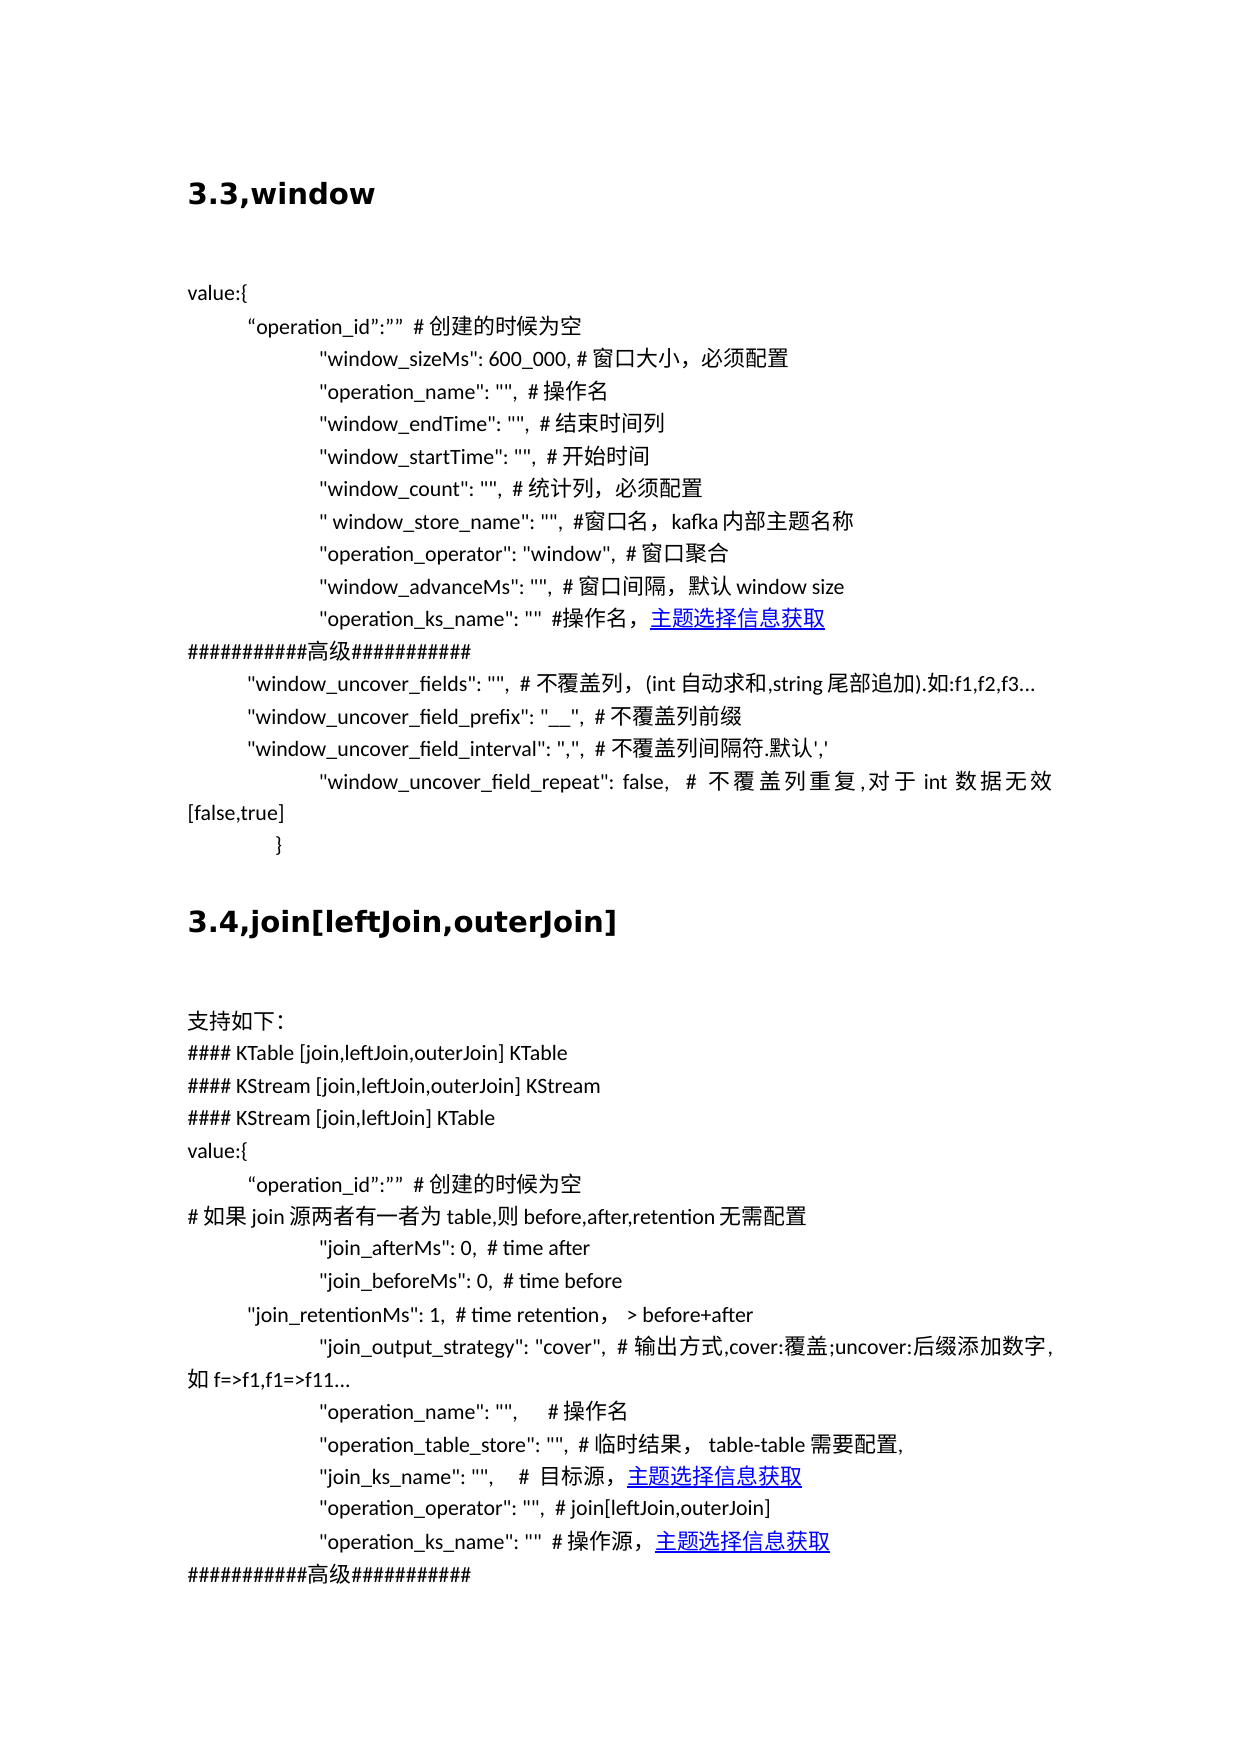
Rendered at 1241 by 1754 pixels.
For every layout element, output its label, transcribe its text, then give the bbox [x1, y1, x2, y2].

text #### KStream [join,leftJoin,outerJoin] KStream [187, 1069, 1053, 1101]
text "operation_ks_name": "" # 操作源，主题选择信息获取 [187, 1524, 1053, 1556]
text "join_beforeMs": 0, # time before [187, 1264, 1053, 1296]
text "operation_name": "", # 操作名 [187, 373, 1053, 406]
subtitle 3.3,window [187, 162, 1053, 227]
text "window_endTime": "", # 结束时间列 [187, 406, 1053, 438]
text "window_sizeMs": 600_000, # 窗口大小，必须配置 [187, 341, 1053, 373]
text "window_uncover_fields": "", # 不覆盖列，(int自动求和,string尾部追加).如:f1,f2,f3... [187, 666, 1053, 698]
text "join_afterMs": 0, # time after [187, 1231, 1053, 1264]
text value:{ [187, 276, 1053, 308]
subtitle 3.4,join[leftJoin,outerJoin] [187, 890, 1053, 955]
text “operation_id”:”” # 创建的时候为空 [187, 1166, 1053, 1199]
text "operation_name": "", # 操作名 [187, 1394, 1053, 1426]
text "window_uncover_field_interval": ",", # 不覆盖列间隔符.默认',' [187, 731, 1053, 763]
text "window_advanceMs": "", # 窗口间隔，默认window size [187, 568, 1053, 601]
text "operation_operator": "window", # 窗口聚合 [187, 536, 1053, 568]
text "join_retentionMs": 1, # time retention， > before+after [187, 1296, 1053, 1329]
text "join_ks_name": "", # 目标源，主题选择信息获取 [187, 1459, 1053, 1491]
text } [187, 828, 1053, 861]
text “operation_id”:”” # 创建的时候为空 [187, 308, 1053, 341]
text #### KStream [join,leftJoin] KTable [187, 1101, 1053, 1134]
text #### KTable [join,leftJoin,outerJoin] KTable [187, 1036, 1053, 1069]
text "window_uncover_field_prefix": "__", # 不覆盖列前缀 [187, 698, 1053, 731]
text ###########高级########### [187, 1556, 1053, 1589]
text ###########高级########### [187, 633, 1053, 666]
text "window_uncover_field_repeat": false, # 不覆盖列重复,对于int数据无效[false,true] [187, 763, 1053, 828]
text 支持如下： [187, 1004, 1053, 1036]
text "operation_operator": "", # join[leftJoin,outerJoin] [187, 1491, 1053, 1524]
text "window_count": "", # 统计列，必须配置 [187, 471, 1053, 503]
text " window_store_name": "", #窗口名，kafka内部主题名称 [187, 503, 1053, 536]
text "window_startTime": "", # 开始时间 [187, 438, 1053, 471]
text "join_output_strategy": "cover", # 输出方式,cover:覆盖;uncover:后缀添加数字,如f=>f1,f1=>f11... [187, 1329, 1053, 1394]
text "operation_ks_name": "" #操作名，主题选择信息获取 [187, 601, 1053, 633]
text # 如果join源两者有一者为table,则before,after,retention无需配置 [187, 1199, 1053, 1231]
text "operation_table_store": "", # 临时结果， table-table 需要配置, [187, 1426, 1053, 1459]
text value:{ [187, 1134, 1053, 1166]
